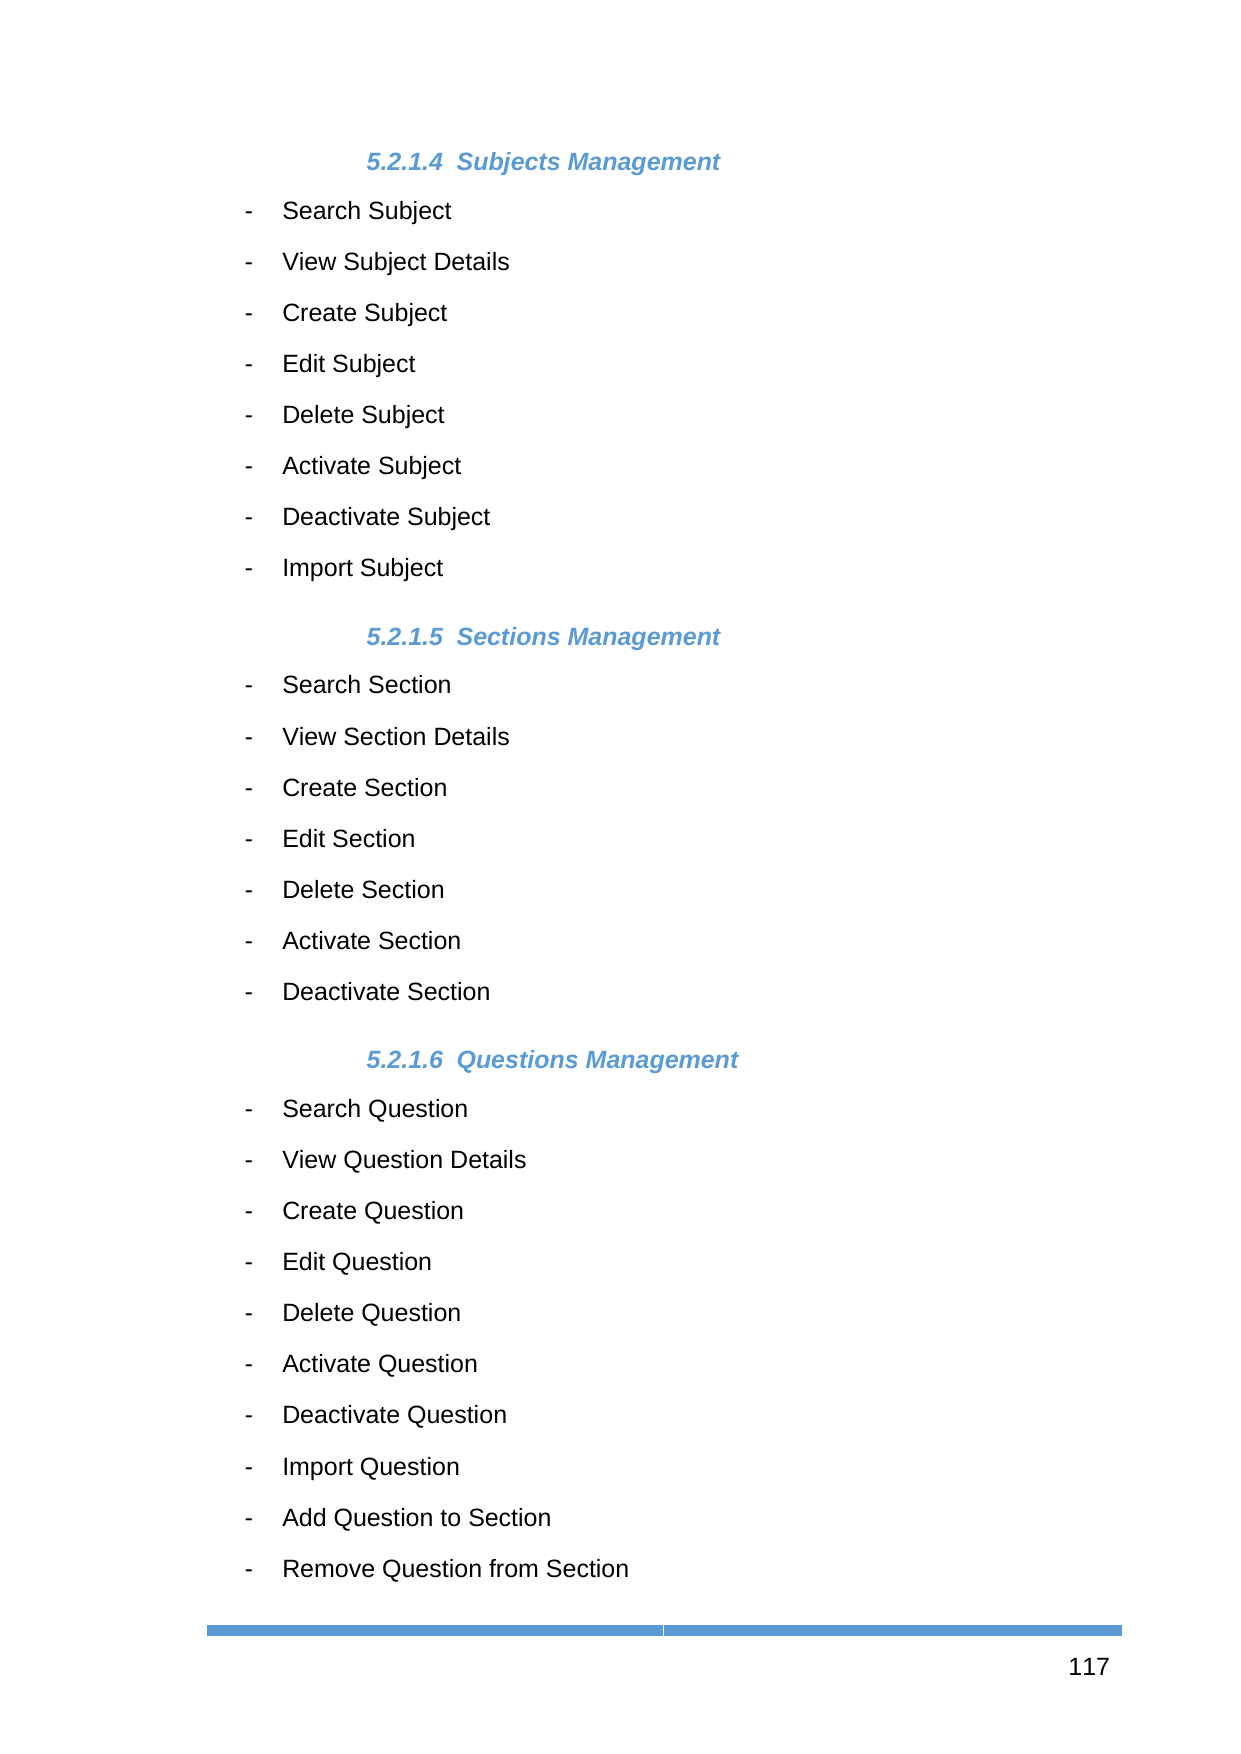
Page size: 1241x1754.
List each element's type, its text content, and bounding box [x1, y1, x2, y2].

list Search Question [244, 1091, 1122, 1125]
list Activate Section [244, 922, 1122, 956]
list Remove Question from Section [244, 1550, 1122, 1584]
list Search Subject [244, 192, 1122, 227]
list Delete Section [244, 871, 1122, 905]
list Deactivate Subject [244, 499, 1122, 533]
list Edit Section [244, 820, 1122, 854]
list Activate Subject [244, 448, 1122, 482]
list Create Question [244, 1193, 1122, 1227]
list Deactivate Section [244, 973, 1122, 1007]
list View Subject Details [244, 243, 1122, 278]
list Activate Question [244, 1346, 1122, 1380]
subtitle Sections Management [366, 622, 1122, 650]
list Deactivate Question [244, 1397, 1122, 1431]
subtitle Questions Management [366, 1045, 1122, 1074]
list Add Question to Section [244, 1499, 1122, 1533]
list Search Section [244, 667, 1122, 701]
list View Question Details [244, 1142, 1122, 1176]
list Import Question [244, 1448, 1122, 1482]
list Import Subject [244, 550, 1122, 584]
list View Section Details [244, 718, 1122, 752]
subtitle Subjects Management [366, 147, 1122, 176]
list Edit Subject [244, 346, 1122, 380]
list Create Section [244, 769, 1122, 803]
list Create Subject [244, 294, 1122, 329]
list Delete Subject [244, 397, 1122, 431]
list Delete Question [244, 1295, 1122, 1329]
list Edit Question [244, 1244, 1122, 1278]
